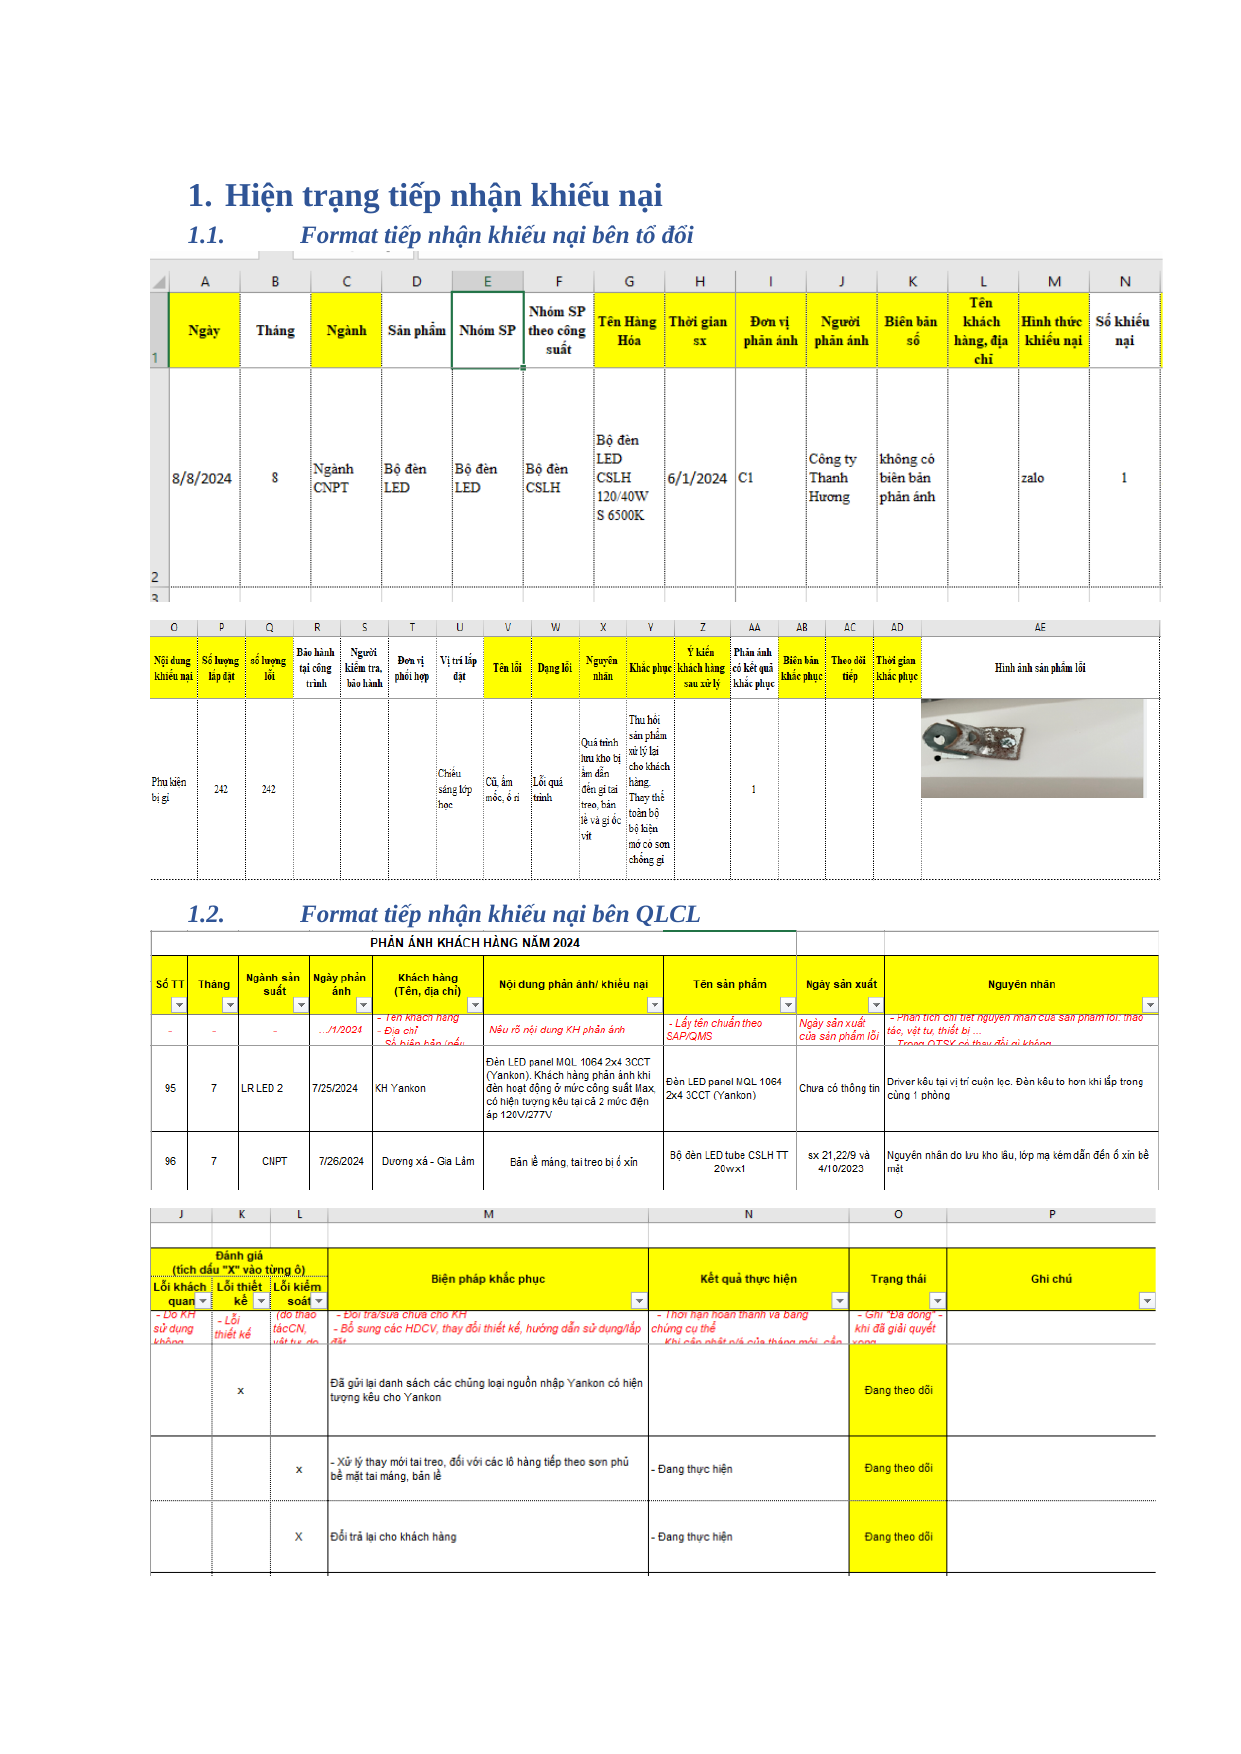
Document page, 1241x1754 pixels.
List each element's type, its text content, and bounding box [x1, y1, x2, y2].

picture [150, 620, 1161, 881]
picture [150, 251, 1163, 602]
subtitle Format tiếp nhận khiếu nại bên QLCL [187, 899, 1090, 928]
picture [150, 930, 1159, 1190]
subtitle Format tiếp nhận khiếu nại bên tổ đổi [187, 221, 1090, 249]
picture [150, 1208, 1156, 1576]
subtitle Hiện trạng tiếp nhận khiếu nại [187, 175, 1090, 213]
